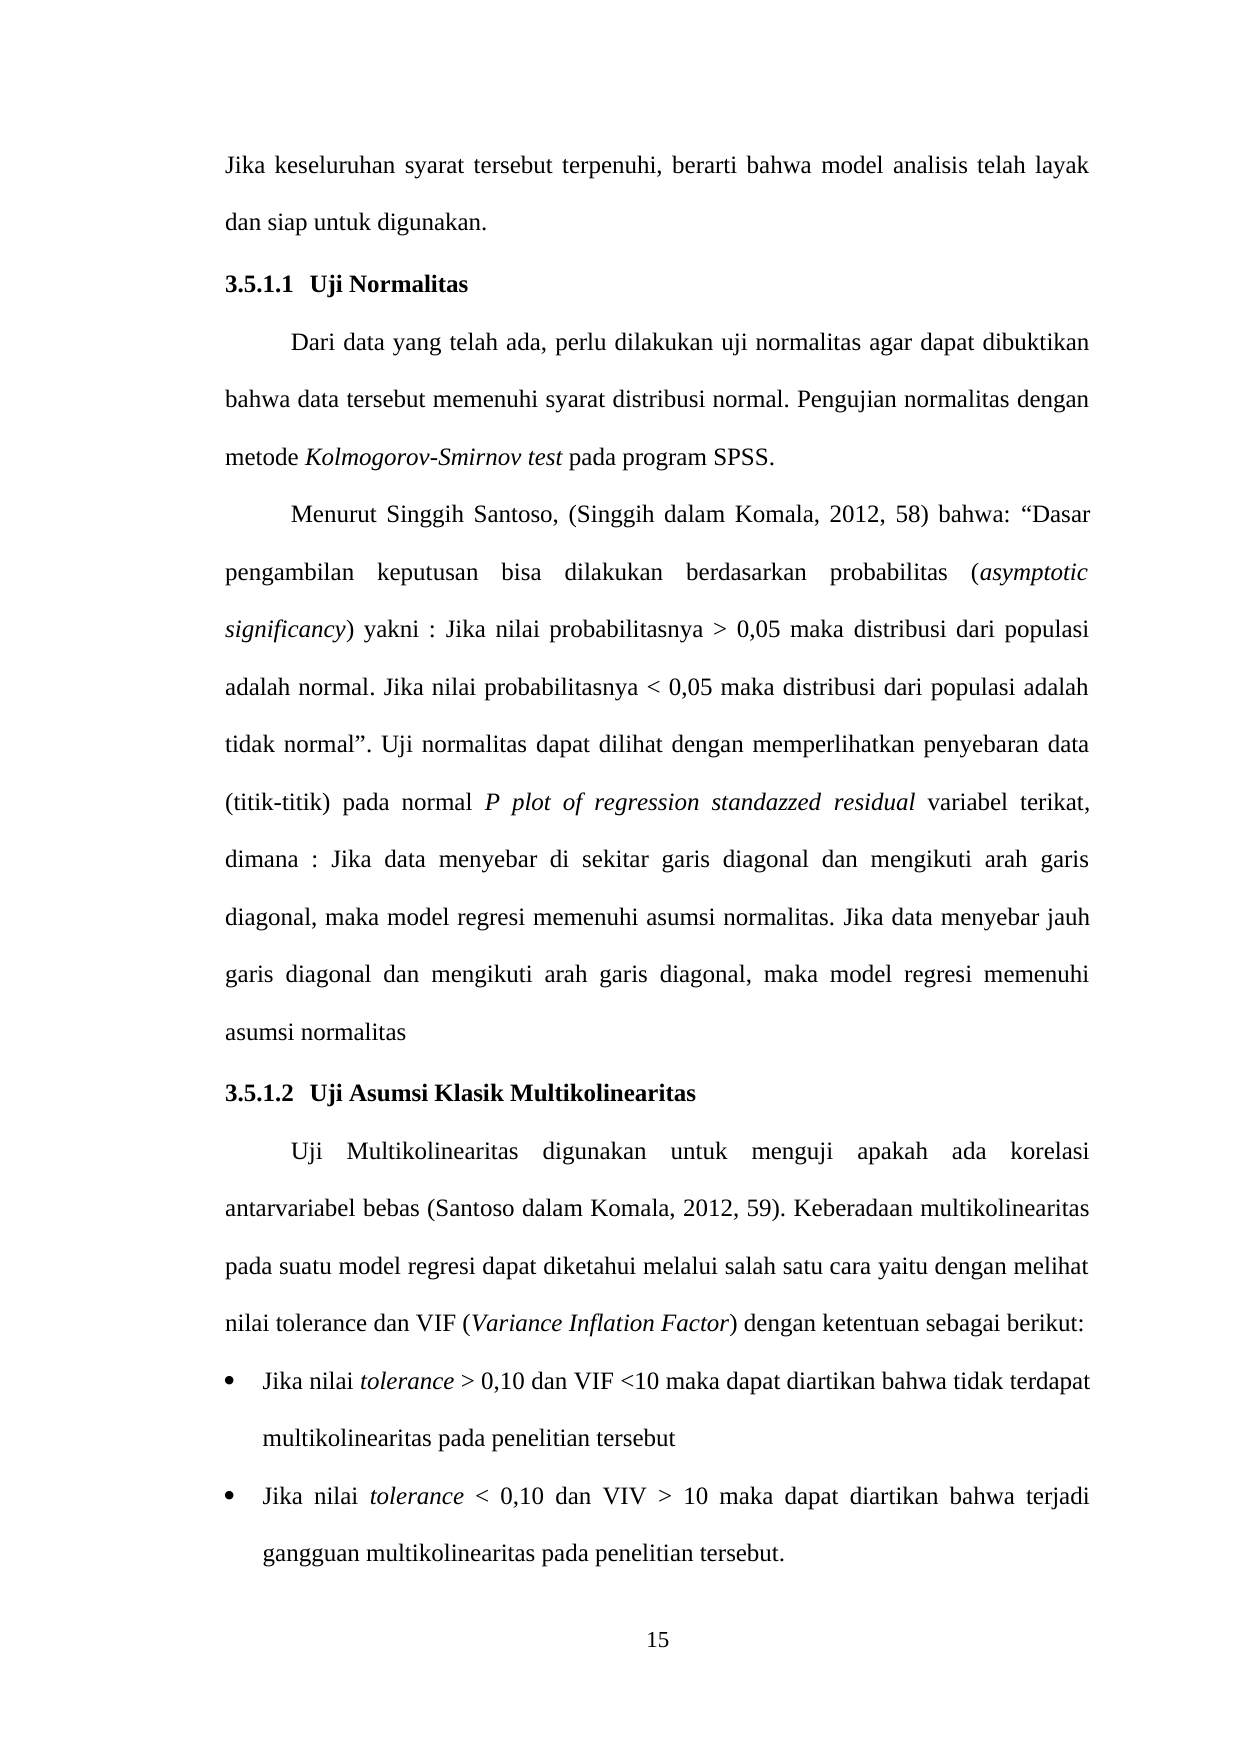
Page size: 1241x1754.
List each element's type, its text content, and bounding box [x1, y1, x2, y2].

subtitle Uji Normalitas [225, 269, 1090, 298]
subtitle Uji Asumsi Klasik Multikolinearitas [225, 1078, 1090, 1107]
list Jika nilai tolerance < 0,10 dan VIV > 10 maka dapat diartikan bahwa terjadi gangguan multikolinearitas pada penelitian tersebut. [225, 1481, 1090, 1567]
list Jika nilai tolerance > 0,10 dan VIF <10 maka dapat diartikan bahwa tidak terdapat multikolinearitas pada penelitian tersebut [225, 1366, 1090, 1452]
text Menurut Singgih Santoso, (Singgih dalam Komala, 2012, 58) bahwa: “Dasar pengambilan keputusan bisa dilakukan berdasarkan probabilitas (asymptotic significancy) yakni : Jika nilai probabilitasnya > 0,05 maka distribusi dari populasi adalah normal. Jika nilai probabilitasnya < 0,05 maka distribusi dari populasi adalah tidak normal”. Uji normalitas dapat dilihat dengan memperlihatkan penyebaran data (titik-titik) pada normal P plot of regression standazzed residual variabel terikat, dimana : Jika data menyebar di sekitar garis diagonal dan mengikuti arah garis diagonal, maka model regresi memenuhi asumsi normalitas. Jika data menyebar jauh garis diagonal dan mengikuti arah garis diagonal, maka model regresi memenuhi asumsi normalitas [225, 499, 1090, 1045]
